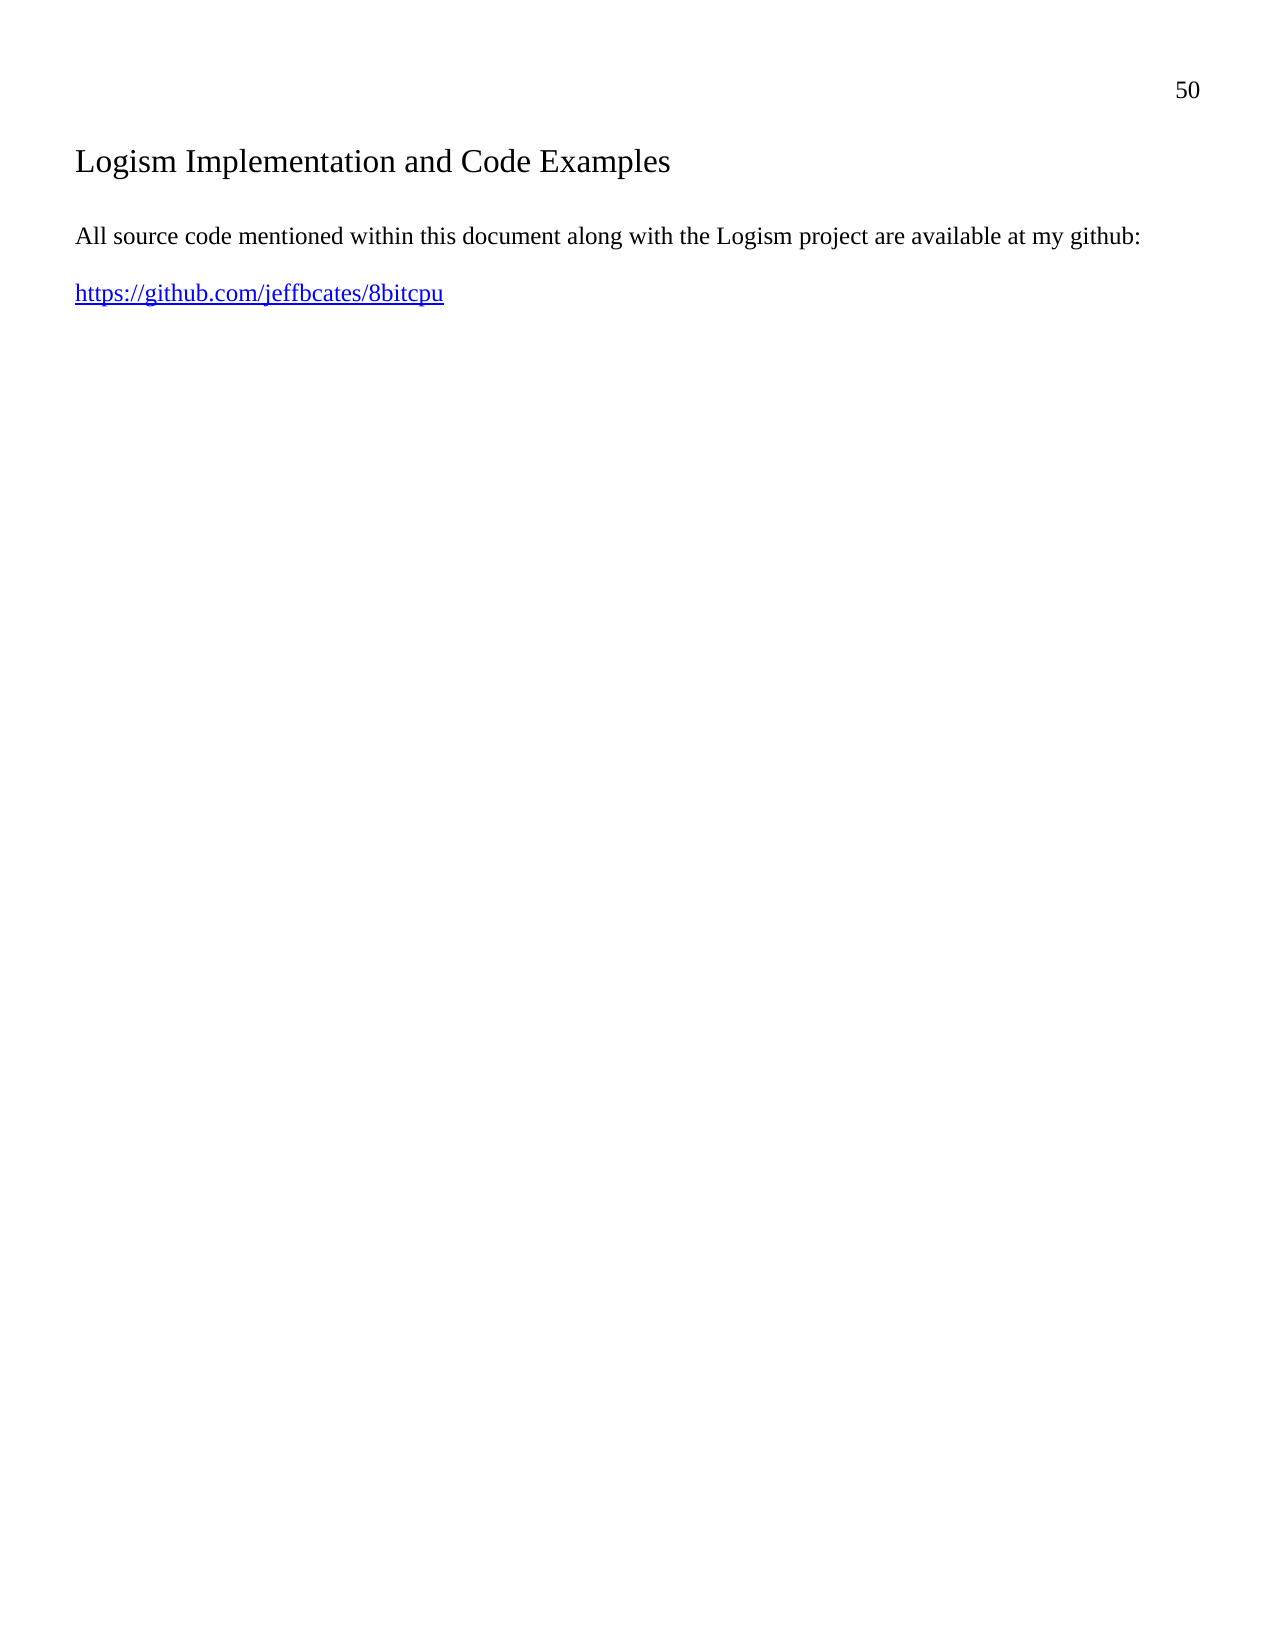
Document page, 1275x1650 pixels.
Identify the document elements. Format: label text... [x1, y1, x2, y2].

text https://github.com/jeffbcates/8bitcpu [75, 278, 1200, 307]
subtitle Logism Implementation and Code Examples [75, 141, 1200, 179]
text All source code mentioned within this document along with the Logism project are available at my github: [75, 221, 1200, 249]
